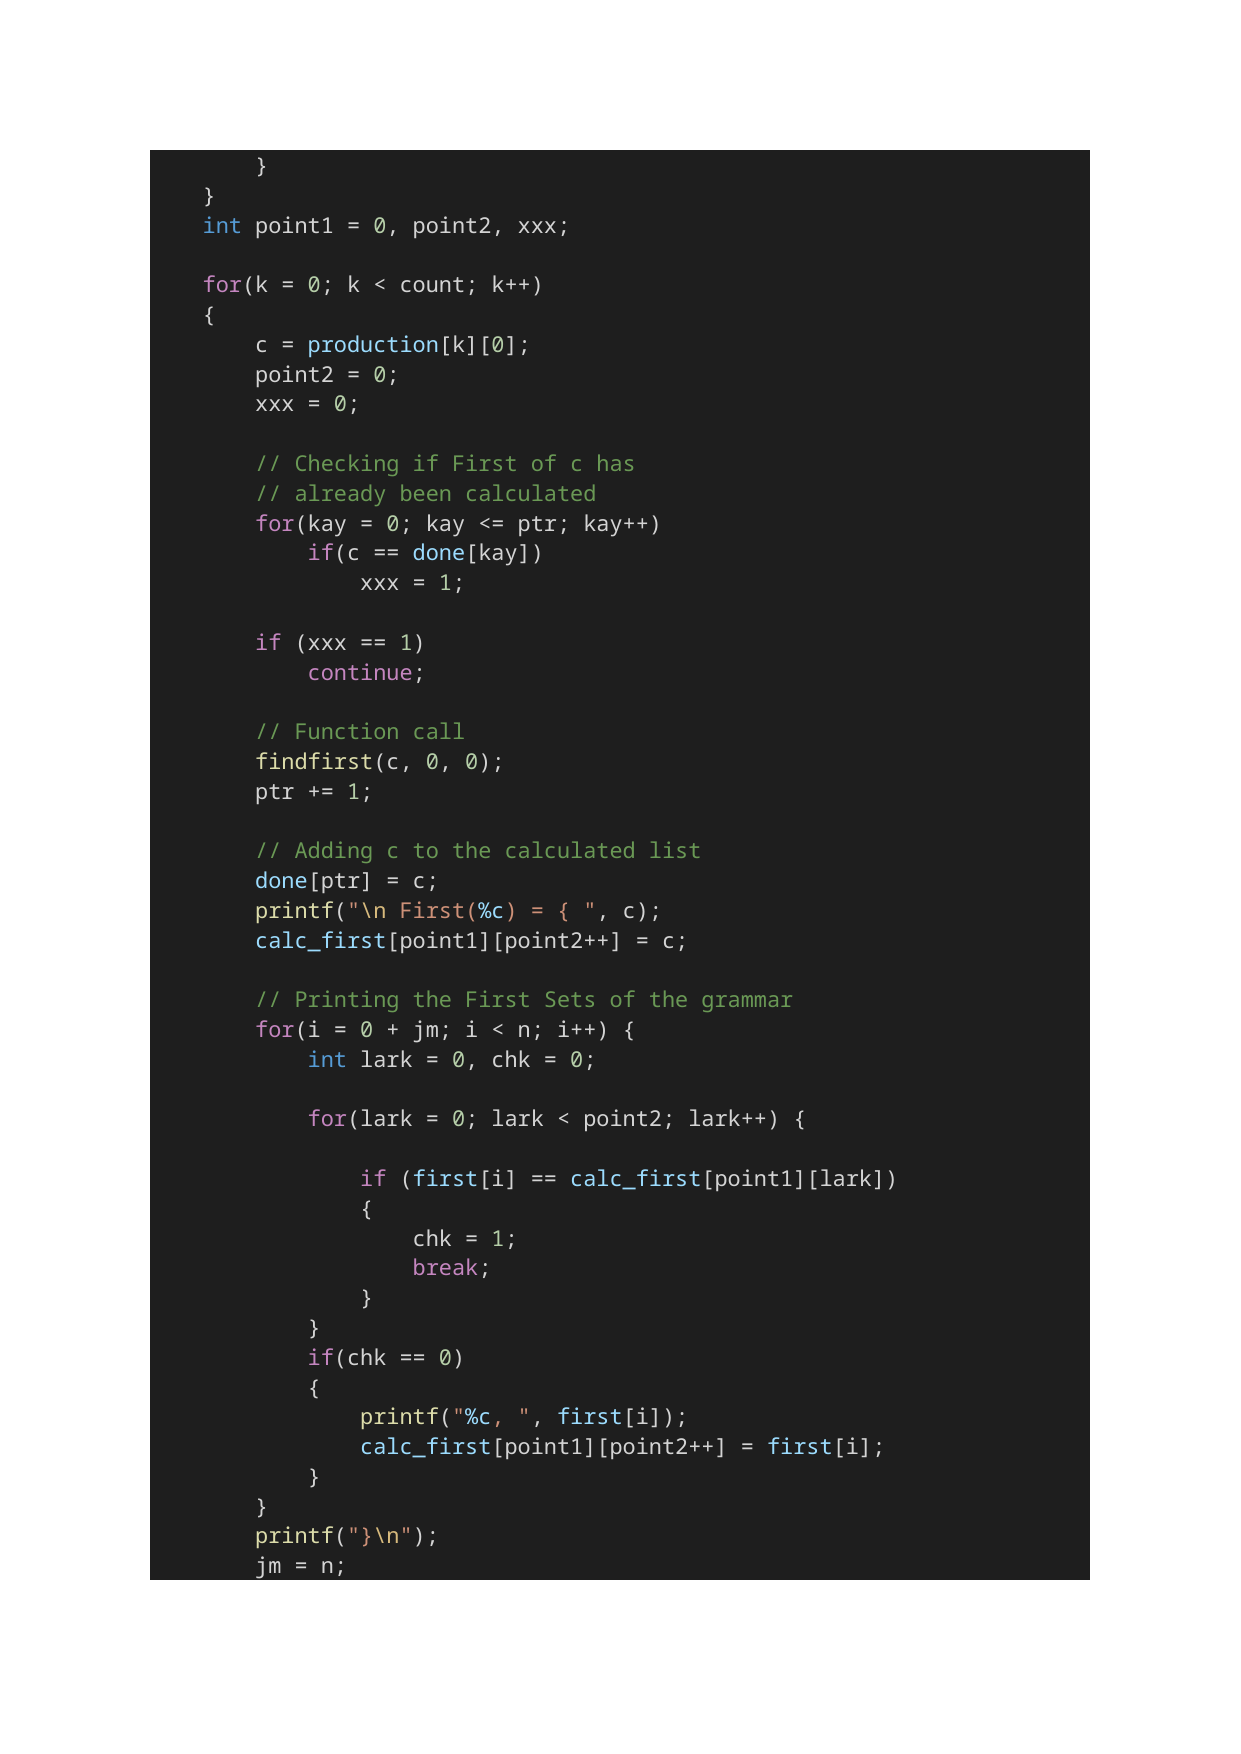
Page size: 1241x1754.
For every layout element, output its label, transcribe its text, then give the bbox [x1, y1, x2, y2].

text } [150, 1282, 1090, 1312]
text printf("%c, ", first[i]); [150, 1401, 1090, 1431]
text printf("\n First(%c) = { ", c); [150, 895, 1090, 924]
text // Adding c to the calculated list [150, 835, 1090, 865]
text c = production[k][0]; [150, 329, 1090, 358]
text calc_first[point1][point2++] = first[i]; [150, 1431, 1090, 1461]
text } [150, 180, 1090, 209]
text point2 = 0; [150, 358, 1090, 388]
text xxx = 1; [150, 567, 1090, 597]
text { [150, 1193, 1090, 1222]
text xxx = 0; [150, 388, 1090, 418]
text for(kay = 0; kay <= ptr; kay++) [150, 507, 1090, 537]
text if (first[i] == calc_first[point1][lark]) [150, 1163, 1090, 1193]
text } [150, 1312, 1090, 1342]
text } [150, 1461, 1090, 1491]
text ptr += 1; [150, 776, 1090, 805]
text // Function call [150, 716, 1090, 746]
text if(chk == 0) [150, 1342, 1090, 1371]
text for(k = 0; k < count; k++) [150, 269, 1090, 299]
text } [150, 150, 1090, 180]
text for(lark = 0; lark < point2; lark++) { [150, 1103, 1090, 1133]
text for(i = 0 + jm; i < n; i++) { [150, 1014, 1090, 1044]
text } [150, 1491, 1090, 1520]
text calc_first[point1][point2++] = c; [150, 924, 1090, 954]
text done[ptr] = c; [150, 865, 1090, 895]
text printf("}\n"); [150, 1520, 1090, 1550]
text if (xxx == 1) [150, 627, 1090, 656]
text // Checking if First of c has [150, 448, 1090, 478]
text { [150, 299, 1090, 329]
text break; [150, 1252, 1090, 1282]
text int point1 = 0, point2, xxx; [150, 209, 1090, 239]
text // already been calculated [150, 478, 1090, 507]
text { [150, 1371, 1090, 1401]
text jm = n; [150, 1550, 1090, 1580]
text chk = 1; [150, 1222, 1090, 1252]
text findfirst(c, 0, 0); [150, 746, 1090, 776]
text continue; [150, 656, 1090, 686]
text // Printing the First Sets of the grammar [150, 984, 1090, 1014]
text if(c == done[kay]) [150, 537, 1090, 567]
text int lark = 0, chk = 0; [150, 1044, 1090, 1073]
